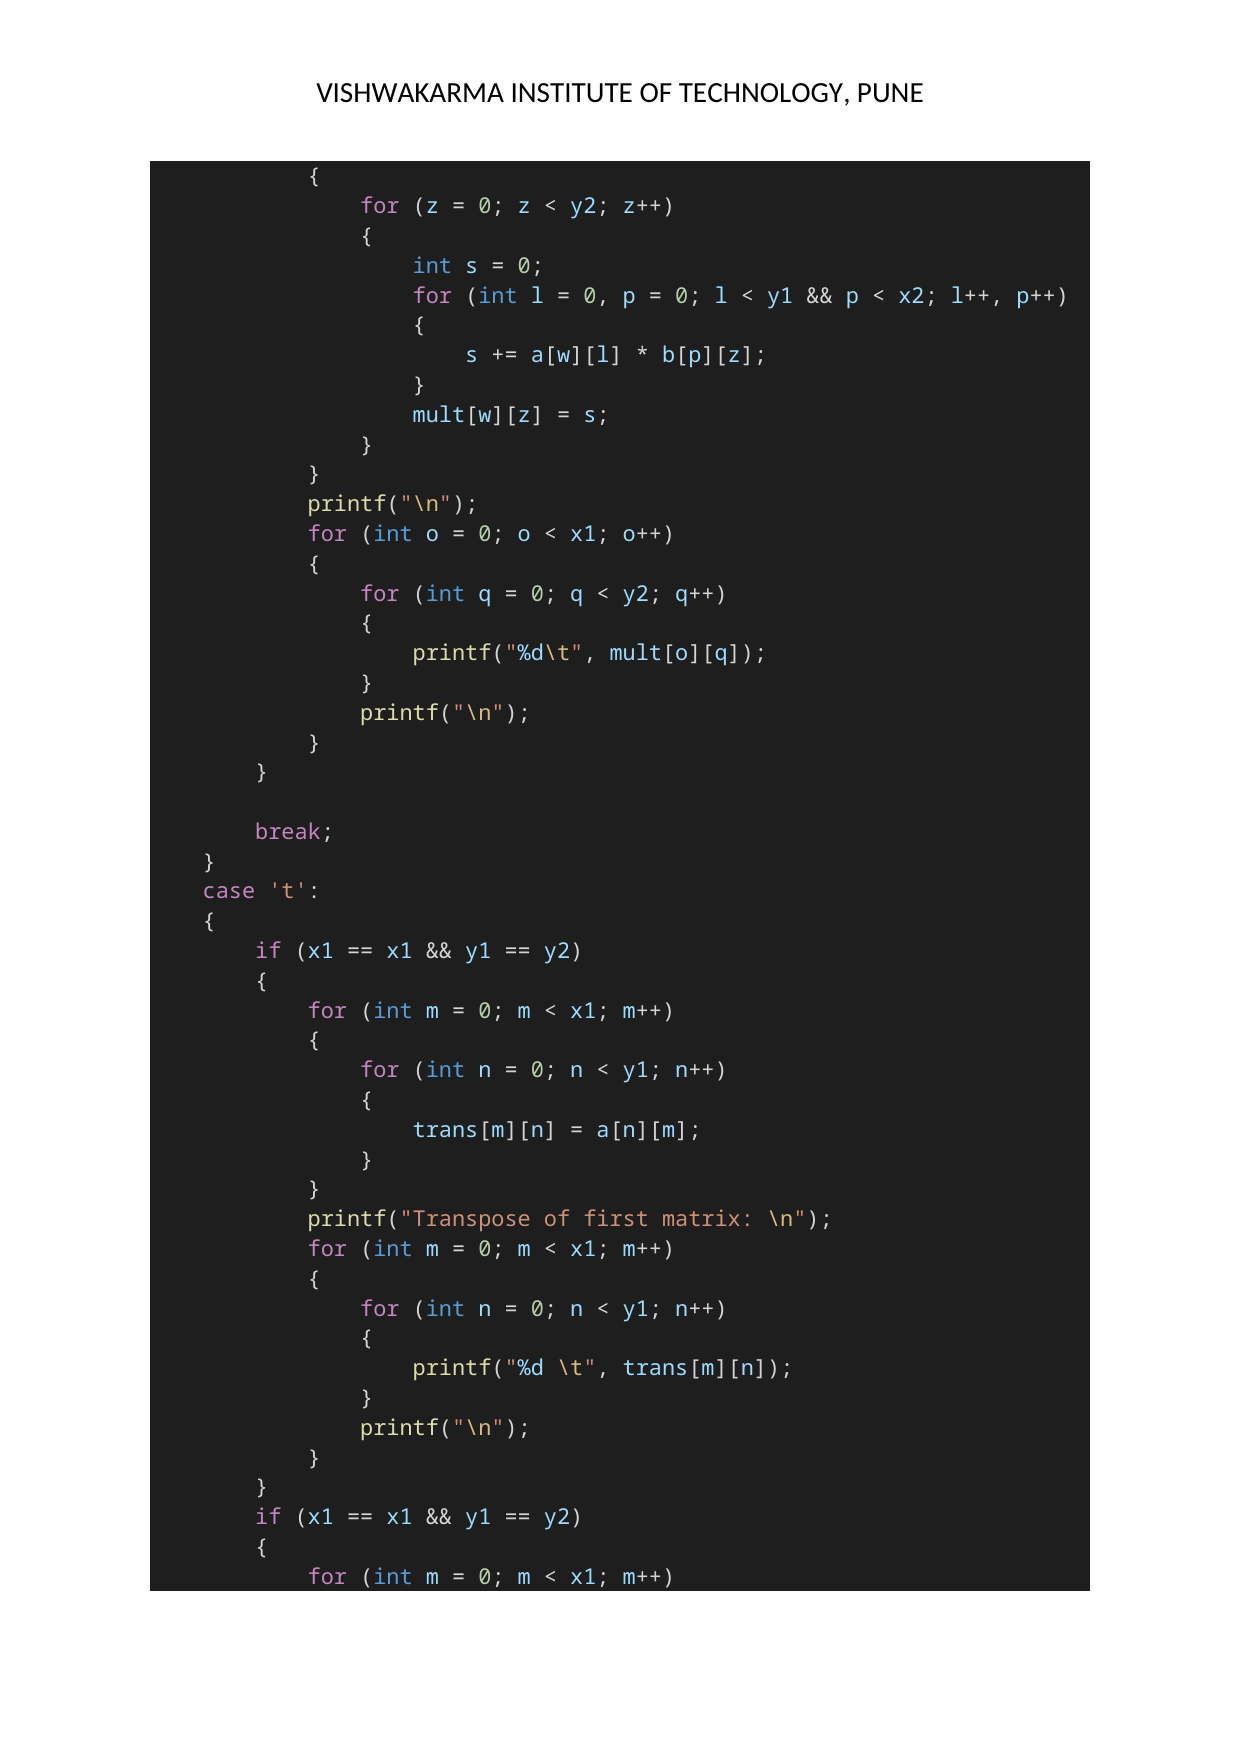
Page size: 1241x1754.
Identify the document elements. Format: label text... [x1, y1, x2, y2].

text printf("Transpose of first matrix: \n"); [150, 1203, 1090, 1233]
text { [150, 161, 1090, 190]
text if (x1 == x1 && y1 == y2) [150, 1501, 1090, 1531]
text if (x1 == x1 && y1 == y2) [150, 935, 1090, 965]
text } [150, 1471, 1090, 1501]
text } [150, 1144, 1090, 1173]
text s += a[w][l] * b[p][z]; [150, 339, 1090, 369]
text { [150, 220, 1090, 250]
text { [150, 1084, 1090, 1114]
text } [150, 429, 1090, 458]
text { [150, 1322, 1090, 1352]
text } [150, 369, 1090, 399]
text for (int m = 0; m < x1; m++) [150, 995, 1090, 1024]
text { [150, 905, 1090, 935]
text } [150, 667, 1090, 697]
text for (int o = 0; o < x1; o++) [150, 518, 1090, 548]
text printf("\n"); [150, 697, 1090, 727]
text int s = 0; [150, 250, 1090, 280]
text for (int m = 0; m < x1; m++) [150, 1233, 1090, 1263]
text { [150, 965, 1090, 995]
text printf("%d \t", trans[m][n]); [150, 1352, 1090, 1382]
text } [150, 727, 1090, 756]
text { [150, 548, 1090, 578]
text printf("\n"); [150, 488, 1090, 518]
text for (int n = 0; n < y1; n++) [150, 1293, 1090, 1322]
text } [150, 846, 1090, 876]
text { [150, 1024, 1090, 1054]
text for (int l = 0, p = 0; l < y1 && p < x2; l++, p++) [150, 280, 1090, 309]
text } [150, 756, 1090, 786]
text trans[m][n] = a[n][m]; [150, 1114, 1090, 1144]
text for (int n = 0; n < y1; n++) [150, 1054, 1090, 1084]
text } [150, 1173, 1090, 1203]
text for (int m = 0; m < x1; m++) [150, 1561, 1090, 1591]
text } [150, 1442, 1090, 1471]
text for (int q = 0; q < y2; q++) [150, 578, 1090, 607]
text case 't': [150, 876, 1090, 905]
text { [150, 1263, 1090, 1293]
text break; [150, 816, 1090, 846]
text for (z = 0; z < y2; z++) [150, 190, 1090, 220]
text } [150, 458, 1090, 488]
text { [150, 607, 1090, 637]
text } [150, 1382, 1090, 1412]
text printf("\n"); [150, 1412, 1090, 1442]
text { [150, 1531, 1090, 1561]
text mult[w][z] = s; [150, 399, 1090, 429]
text printf("%d\t", mult[o][q]); [150, 637, 1090, 667]
text { [150, 309, 1090, 339]
